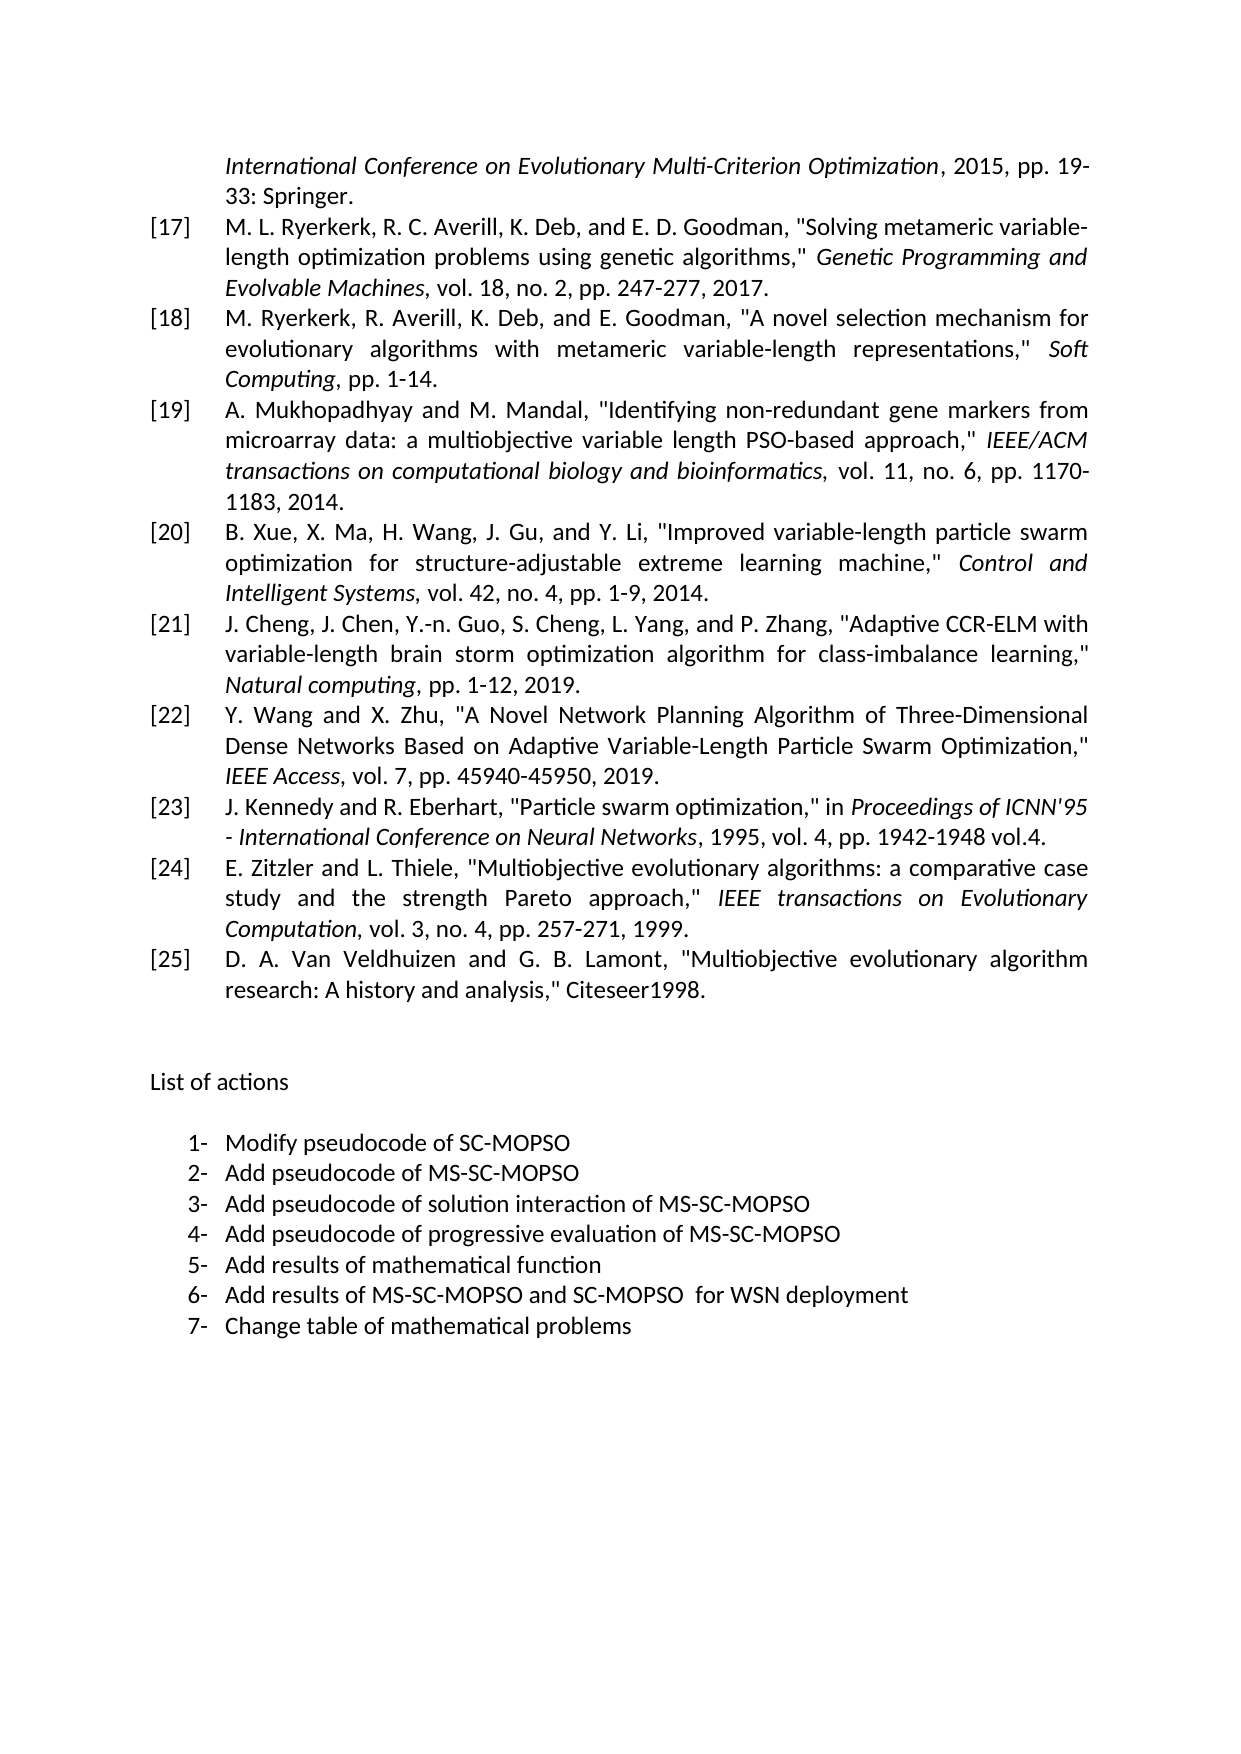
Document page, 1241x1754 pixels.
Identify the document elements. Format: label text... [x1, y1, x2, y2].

text [19] A. Mukhopadhyay and M. Mandal, "Identifying non-redundant gene markers from microarray data: a multiobjective variable length PSO-based approach," IEEE/ACM transactions on computational biology and bioinformatics, vol. 11, no. 6, pp. 1170-1183, 2014. [150, 394, 1090, 516]
text [25] D. A. Van Veldhuizen and G. B. Lamont, "Multiobjective evolutionary algorithm research: A history and analysis," Citeseer1998. [150, 943, 1090, 1004]
list Add pseudocode of MS-SC-MOPSO [187, 1157, 1090, 1188]
text [20] B. Xue, X. Ma, H. Wang, J. Gu, and Y. Li, "Improved variable-length particle swarm optimization for structure-adjustable extreme learning machine," Control and Intelligent Systems, vol. 42, no. 4, pp. 1-9, 2014. [150, 516, 1090, 608]
list Add pseudocode of progressive evaluation of MS-SC-MOPSO [187, 1218, 1090, 1249]
list Modify pseudocode of SC-MOPSO [187, 1127, 1090, 1157]
text [17] M. L. Ryerkerk, R. C. Averill, K. Deb, and E. D. Goodman, "Solving metameric variable-length optimization problems using genetic algorithms," Genetic Programming and Evolvable Machines, vol. 18, no. 2, pp. 247-277, 2017. [150, 211, 1090, 303]
list Change table of mathematical problems [187, 1310, 1090, 1340]
list Add results of MS-SC-MOPSO and SC-MOPSO for WSN deployment [187, 1279, 1090, 1310]
text [24] E. Zitzler and L. Thiele, "Multiobjective evolutionary algorithms: a comparative case study and the strength Pareto approach," IEEE transactions on Evolutionary Computation, vol. 3, no. 4, pp. 257-271, 1999. [150, 852, 1090, 943]
text [23] J. Kennedy and R. Eberhart, "Particle swarm optimization," in Proceedings of ICNN'95 - International Conference on Neural Networks, 1995, vol. 4, pp. 1942-1948 vol.4. [150, 791, 1090, 852]
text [150, 150, 1090, 211]
text [21] J. Cheng, J. Chen, Y.-n. Guo, S. Cheng, L. Yang, and P. Zhang, "Adaptive CCR-ELM with variable-length brain storm optimization algorithm for class-imbalance learning," Natural computing, pp. 1-12, 2019. [150, 608, 1090, 699]
text [22] Y. Wang and X. Zhu, "A Novel Network Planning Algorithm of Three-Dimensional Dense Networks Based on Adaptive Variable-Length Particle Swarm Optimization," IEEE Access, vol. 7, pp. 45940-45950, 2019. [150, 699, 1090, 791]
list Add results of mathematical function [187, 1249, 1090, 1279]
text [18] M. Ryerkerk, R. Averill, K. Deb, and E. Goodman, "A novel selection mechanism for evolutionary algorithms with metameric variable-length representations," Soft Computing, pp. 1-14. [150, 303, 1090, 394]
list Add pseudocode of solution interaction of MS-SC-MOPSO [187, 1188, 1090, 1218]
text List of actions [150, 1066, 1090, 1096]
